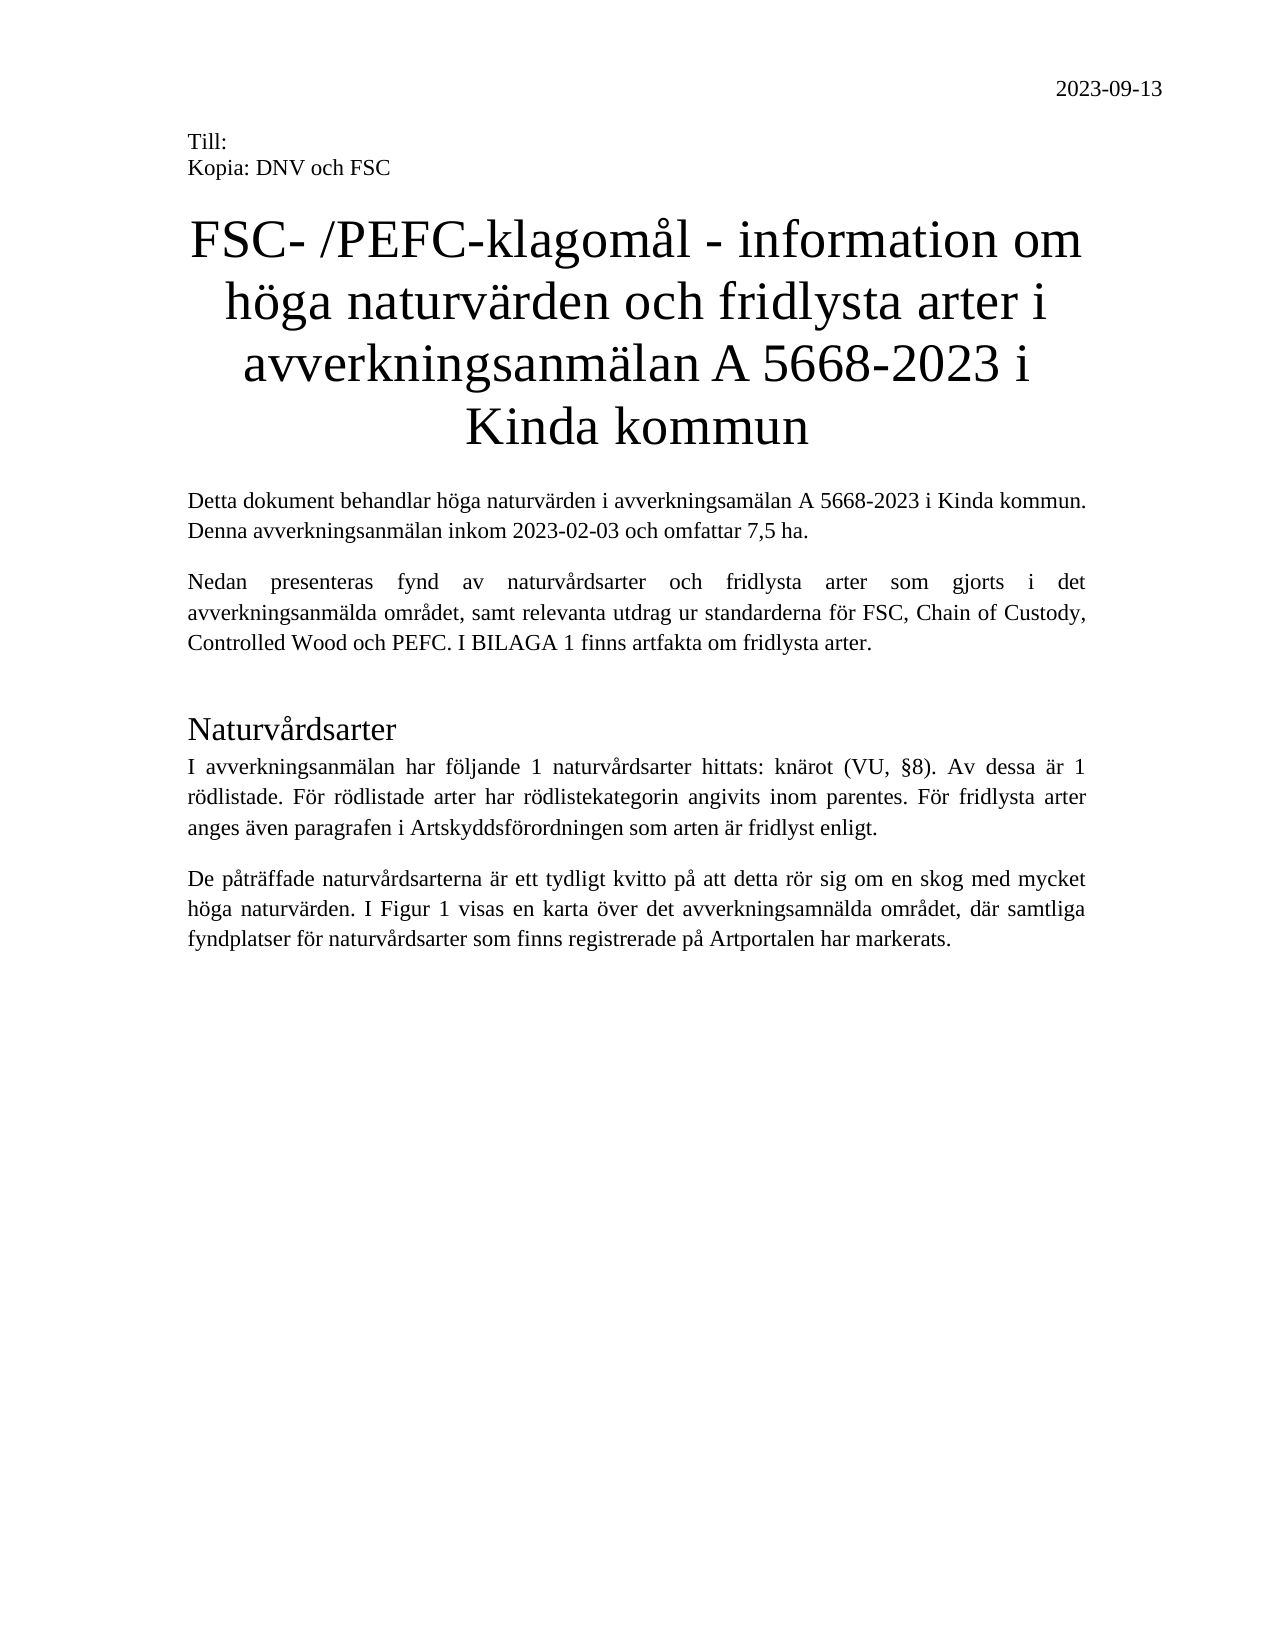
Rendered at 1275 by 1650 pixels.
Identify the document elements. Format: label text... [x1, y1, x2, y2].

text De påträffade naturvårdsarterna är ett tydligt kvitto på att detta rör sig om en skog med mycket höga naturvärden. I Figur 1 visas en karta över det avverkningsamnälda området, där samtliga fyndplatser för naturvårdsarter som finns registrerade på Artportalen har markerats. [187, 864, 1087, 951]
text Detta dokument behandlar höga naturvärden i avverkningsamälan A 5668-2023 i Kinda kommun. Denna avverkningsanmälan inkom 2023-02-03 och omfattar 7,5 ha. [187, 487, 1087, 544]
subtitle Naturvårdsarter [187, 709, 1087, 747]
text I avverkningsanmälan har följande 1 naturvårdsarter hittats: knärot (VU, §8). Av dessa är 1 rödlistade. För rödlistade arter har rödlistekategorin angivits inom parentes. För fridlysta arter anges även paragrafen i Artskyddsförordningen som arten är fridlyst enligt. [187, 753, 1087, 840]
text Nedan presenteras fynd av naturvårdsarter och fridlysta arter som gjorts i det avverkningsanmälda området, samt relevanta utdrag ur standarderna för FSC, Chain of Custody, Controlled Wood och PEFC. I BILAGA 1 finns artfakta om fridlysta arter. [187, 568, 1087, 655]
title FSC- /PEFC-klagomål - information om höga naturvärden och fridlysta arter i avverkningsanmälan A 5668-2023 i Kinda kommun [187, 207, 1087, 456]
